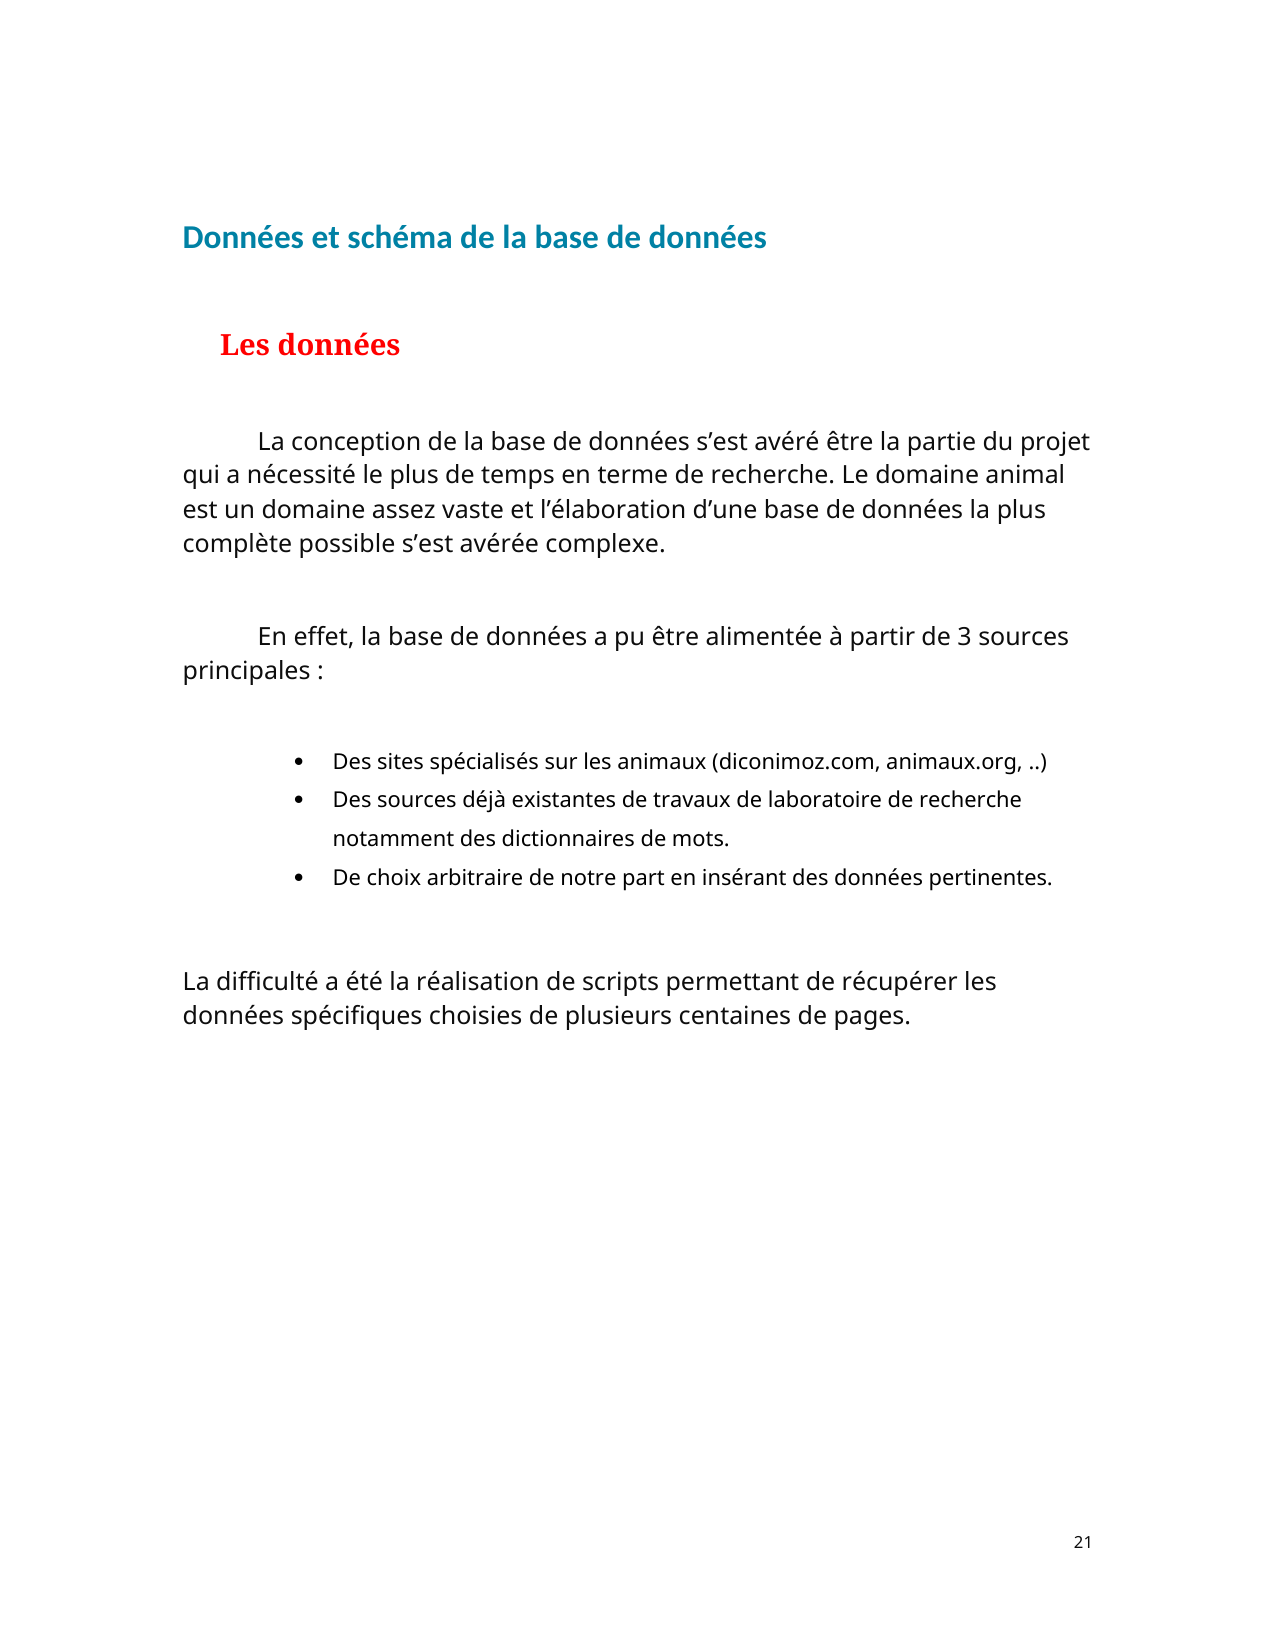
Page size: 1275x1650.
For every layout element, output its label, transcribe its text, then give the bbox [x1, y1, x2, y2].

subtitle Données et schéma de la base de données [182, 216, 1093, 257]
list Des sources déjà existantes de travaux de laboratoire de recherche notamment des dictionnaires de mots. [295, 784, 1093, 853]
subtitle Les données [220, 324, 1093, 364]
list De choix arbitraire de notre part en insérant des données pertinentes. [295, 862, 1093, 891]
text La conception de la base de données s’est avéré être la partie du projet qui a nécessité le plus de temps en terme de recherche. Le domaine animal est un domaine assez vaste et l’élaboration d’une base de données la plus complète possible s’est avérée complexe. [182, 423, 1093, 559]
text En effet, la base de données a pu être alimentée à partir de 3 sources principales : [182, 618, 1093, 687]
list Des sites spécialisés sur les animaux (diconimoz.com, animaux.org, ..) [295, 746, 1093, 775]
text La difficulté a été la réalisation de scripts permettant de récupérer les données spécifiques choisies de plusieurs centaines de pages. [182, 963, 1093, 1032]
